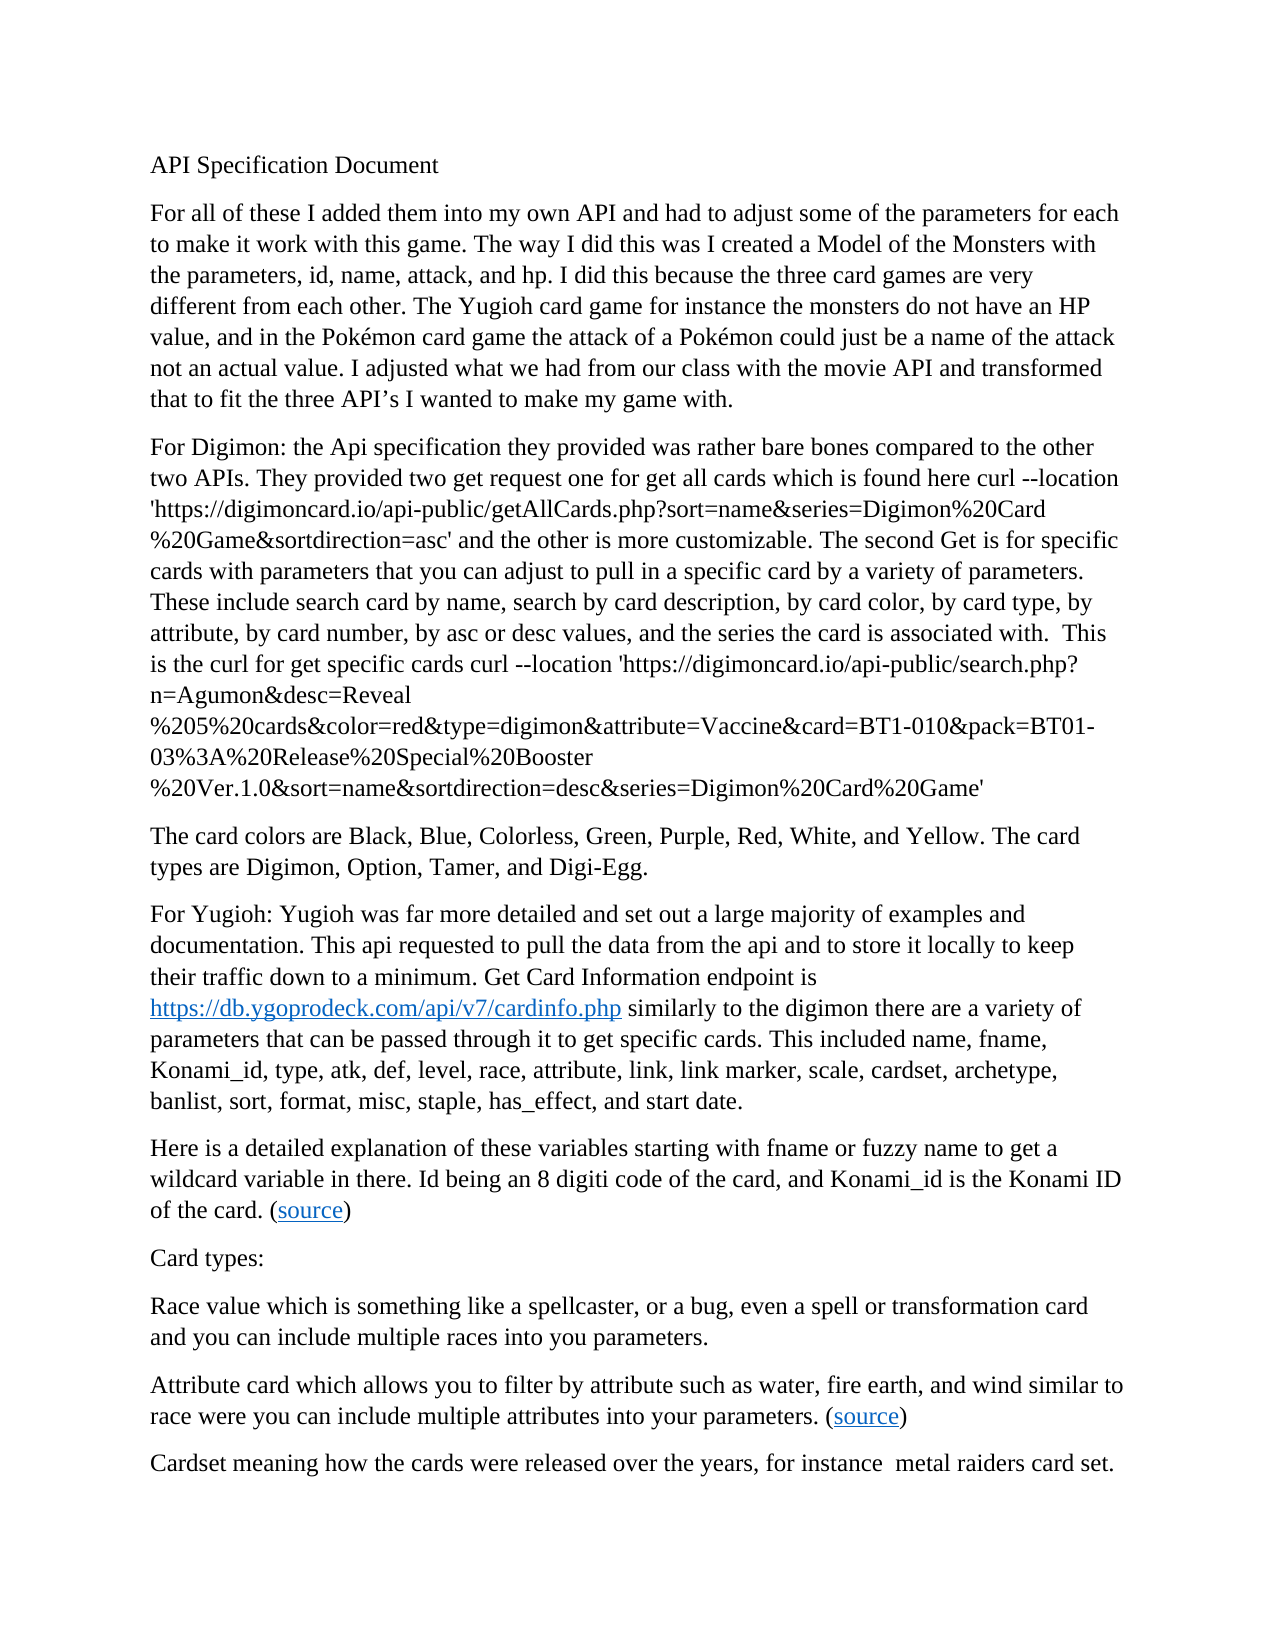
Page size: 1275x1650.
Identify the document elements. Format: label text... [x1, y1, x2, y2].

text The card colors are Black, Blue, Colorless, Green, Purple, Red, White, and Yellow. The card types are Digimon, Option, Tamer, and Digi-Egg. [150, 821, 1125, 881]
text Attribute card which allows you to filter by attribute such as water, fire earth, and wind similar to race were you can include multiple attributes into your parameters. (source) [150, 1370, 1125, 1429]
text API Specification Document [150, 150, 1125, 179]
text Race value which is something like a spellcaster, or a bug, even a spell or transformation card and you can include multiple races into you parameters. [150, 1291, 1125, 1351]
text Here is a detailed explanation of these variables starting with fname or fuzzy name to get a wildcard variable in there. Id being an 8 digiti code of the card, and Konami_id is the Konami ID of the card. (source) [150, 1133, 1125, 1224]
text For all of these I added them into my own API and had to adjust some of the parameters for each to make it work with this game. The way I did this was I created a Model of the Monsters with the parameters, id, name, attack, and hp. I did this because the three card games are very different from each other. The Yugioh card game for instance the monsters do not have an HP value, and in the Pokémon card game the attack of a Pokémon could just be a name of the attack not an actual value. I adjusted what we had from our class with the movie API and transformed that to fit the three API’s I wanted to make my game with. [150, 198, 1125, 413]
text For Yugioh: Yugioh was far more detailed and set out a large majority of examples and documentation. This api requested to pull the data from the api and to store it locally to keep their traffic down to a minimum. Get Card Information endpoint is https://db.ygoprodeck.com/api/v7/cardinfo.php similarly to the digimon there are a variety of parameters that can be passed through it to get specific cards. This included name, fname, Konami_id, type, atk, def, level, race, attribute, link, link marker, scale, cardset, archetype, banlist, sort, format, misc, staple, has_effect, and start date. [150, 899, 1125, 1114]
text For Digimon: the Api specification they provided was rather bare bones compared to the other two APIs. They provided two get request one for get all cards which is found here curl --location 'https://digimoncard.io/api-public/getAllCards.php?sort=name&series=Digimon%20Card%20Game&sortdirection=asc' and the other is more customizable. The second Get is for specific cards with parameters that you can adjust to pull in a specific card by a variety of parameters. These include search card by name, search by card description, by card color, by card type, by attribute, by card number, by asc or desc values, and the series the card is associated with. This is the curl for get specific cards curl --location 'https://digimoncard.io/api-public/search.php?n=Agumon&desc=Reveal%205%20cards&color=red&type=digimon&attribute=Vaccine&card=BT1-010&pack=BT01-03%3A%20Release%20Special%20Booster%20Ver.1.0&sort=name&sortdirection=desc&series=Digimon%20Card%20Game' [150, 432, 1125, 802]
text Cardset meaning how the cards were released over the years, for instance metal raiders card set. [150, 1448, 1125, 1477]
text Card types: [150, 1243, 1125, 1272]
